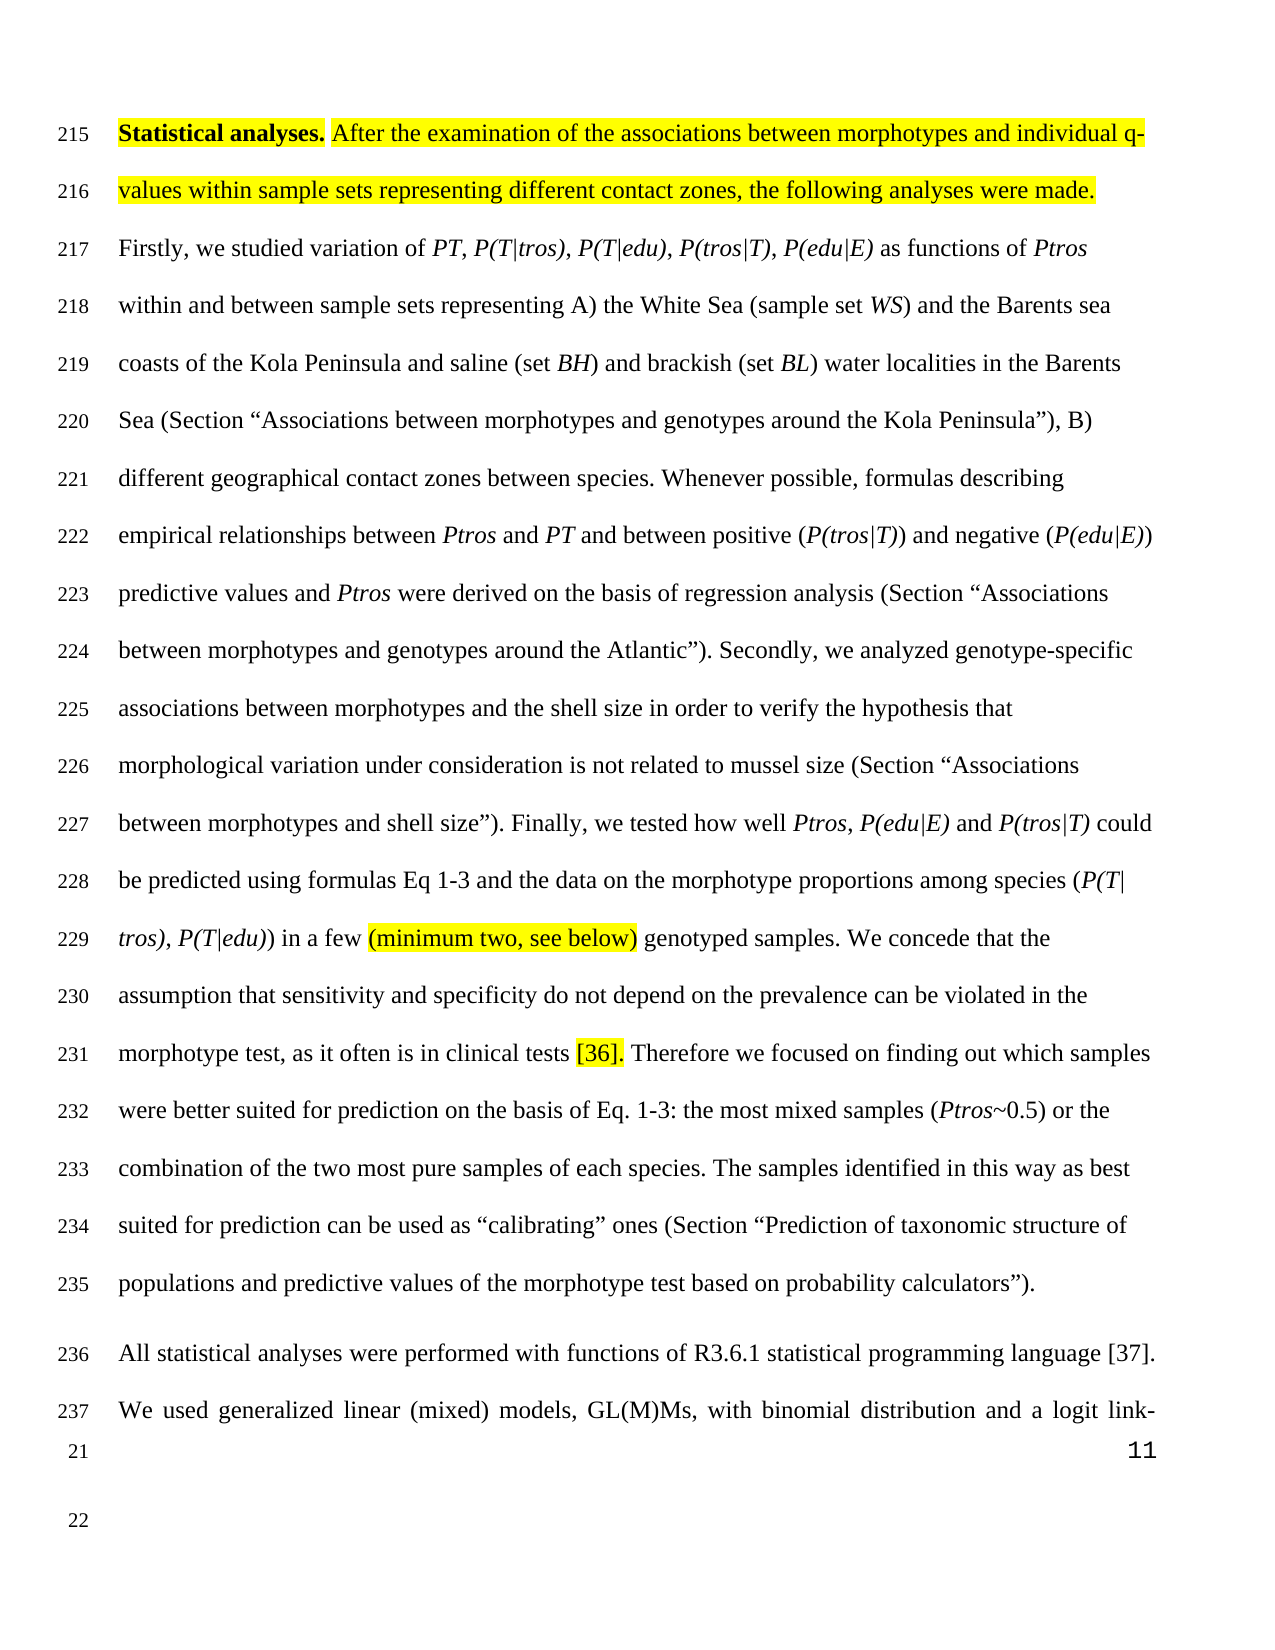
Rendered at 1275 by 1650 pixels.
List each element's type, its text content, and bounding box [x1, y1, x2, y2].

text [118, 1338, 1157, 1424]
text Statistical analyses. After the examination of the associations between morphotypes and individual q-values within sample sets representing different contact zones, the following analyses were made. Firstly, we studied variation of PT, P(T|tros), P(T|edu), P(tros|T), P(edu|E) as functions of Ptros within and between sample sets representing A) the White Sea (sample set WS) and the Barents sea coasts of the Kola Peninsula and saline (set BH) and brackish (set BL) water localities in the Barents Sea (Section “Associations between morphotypes and genotypes around the Kola Peninsula”), B) different geographical contact zones between species. Whenever possible, formulas describing empirical relationships between Ptros and PT and between positive (P(tros|T)) and negative (P(edu|E)) predictive values and Ptros were derived on the basis of regression analysis (Section “Associations between morphotypes and genotypes around the Atlantic”). Secondly, we analyzed genotype-specific associations between morphotypes and the shell size in order to verify the hypothesis that morphological variation under consideration is not related to mussel size (Section “Associations between morphotypes and shell size”). Finally, we tested how well Ptros, P(edu|E) and P(tros|T) could be predicted using formulas Eq 1-3 and the data on the morphotype proportions among species (P(T|tros), P(T|edu)) in a few (minimum two, see below) genotyped samples. We concede that the assumption that sensitivity and specificity do not depend on the prevalence can be violated in the morphotype test, as it often is in clinical tests [36]. Therefore we focused on finding out which samples were better suited for prediction on the basis of Eq. 1-3: the most mixed samples (Ptros~0.5) or the combination of the two most pure samples of each species. The samples identified in this way as best suited for prediction can be used as “calibrating” ones (Section “Prediction of taxonomic structure of populations and predictive values of the morphotype test based on probability calculators”). [118, 118, 1157, 1297]
